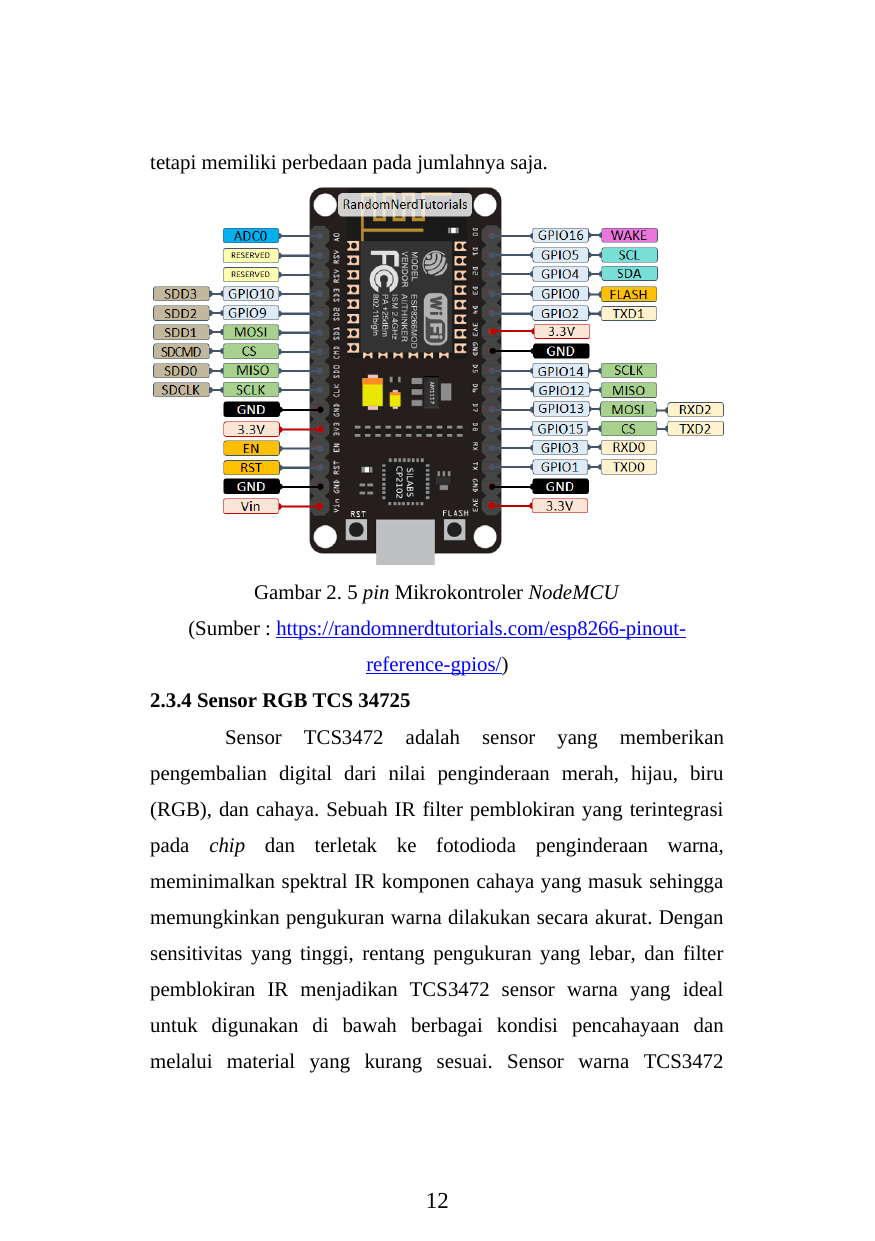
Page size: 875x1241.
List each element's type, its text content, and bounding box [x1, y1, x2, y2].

subtitle 2.3.4 Sensor RGB TCS 34725 [150, 688, 724, 712]
picture [150, 186, 725, 568]
text Gambar 2. 5 pin Mikrokontroler NodeMCU [150, 580, 724, 604]
text (Sumber : https://randomnerdtutorials.com/esp8266-pinout-reference-gpios/) [150, 616, 724, 676]
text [150, 150, 724, 174]
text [150, 725, 724, 1073]
